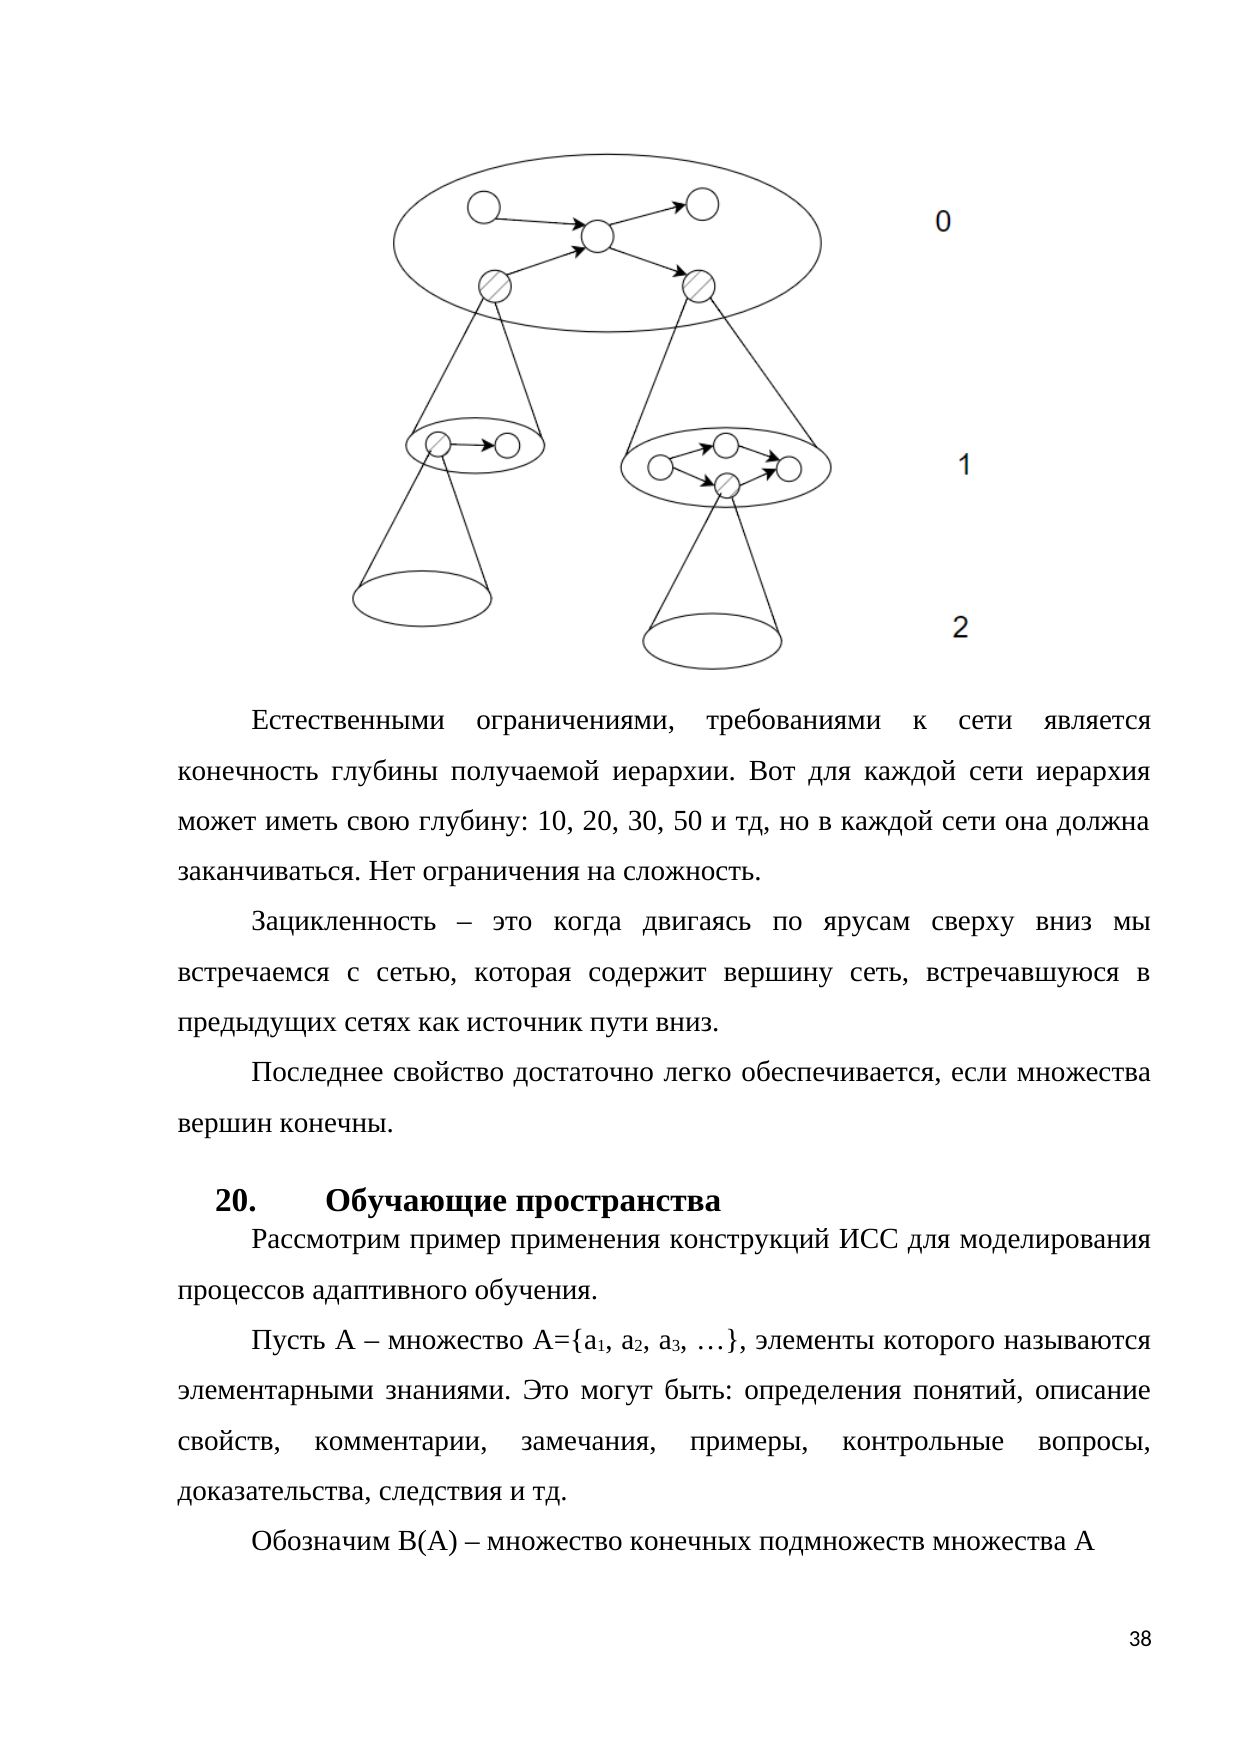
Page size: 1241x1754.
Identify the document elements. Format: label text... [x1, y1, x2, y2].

subtitle Обучающие пространства [215, 1180, 1152, 1218]
text Рассмотрим пример применения конструкций ИСС для моделирования процессов адаптивного обучения. [177, 1221, 1152, 1305]
text Зацикленность – это когда двигаясь по ярусам сверху вниз мы встречаемся с сетью, которая содержит вершину сеть, встречавшуюся в предыдущих сетях как источник пути вниз. [177, 903, 1152, 1038]
text Естественными ограничениями, требованиями к сети является конечность глубины получаемой иерархии. Вот для каждой сети иерархия может иметь свою глубину: 10, 20, 30, 50 и тд, но в каждой сети она должна заканчиваться. Нет ограничения на сложность. [177, 702, 1152, 887]
text Обозначим B(A) – множество конечных подмножеств множества A [177, 1523, 1152, 1557]
text Последнее свойство достаточно легко обеспечивается, если множества вершин конечны. [177, 1054, 1152, 1138]
picture [307, 118, 1022, 689]
text Пусть A – множество A={a1, a2, a3, …}, элементы которого называются элементарными знаниями. Это могут быть: определения понятий, описание свойств, комментарии, замечания, примеры, контрольные вопросы, доказательства, следствия и тд. [177, 1322, 1152, 1507]
